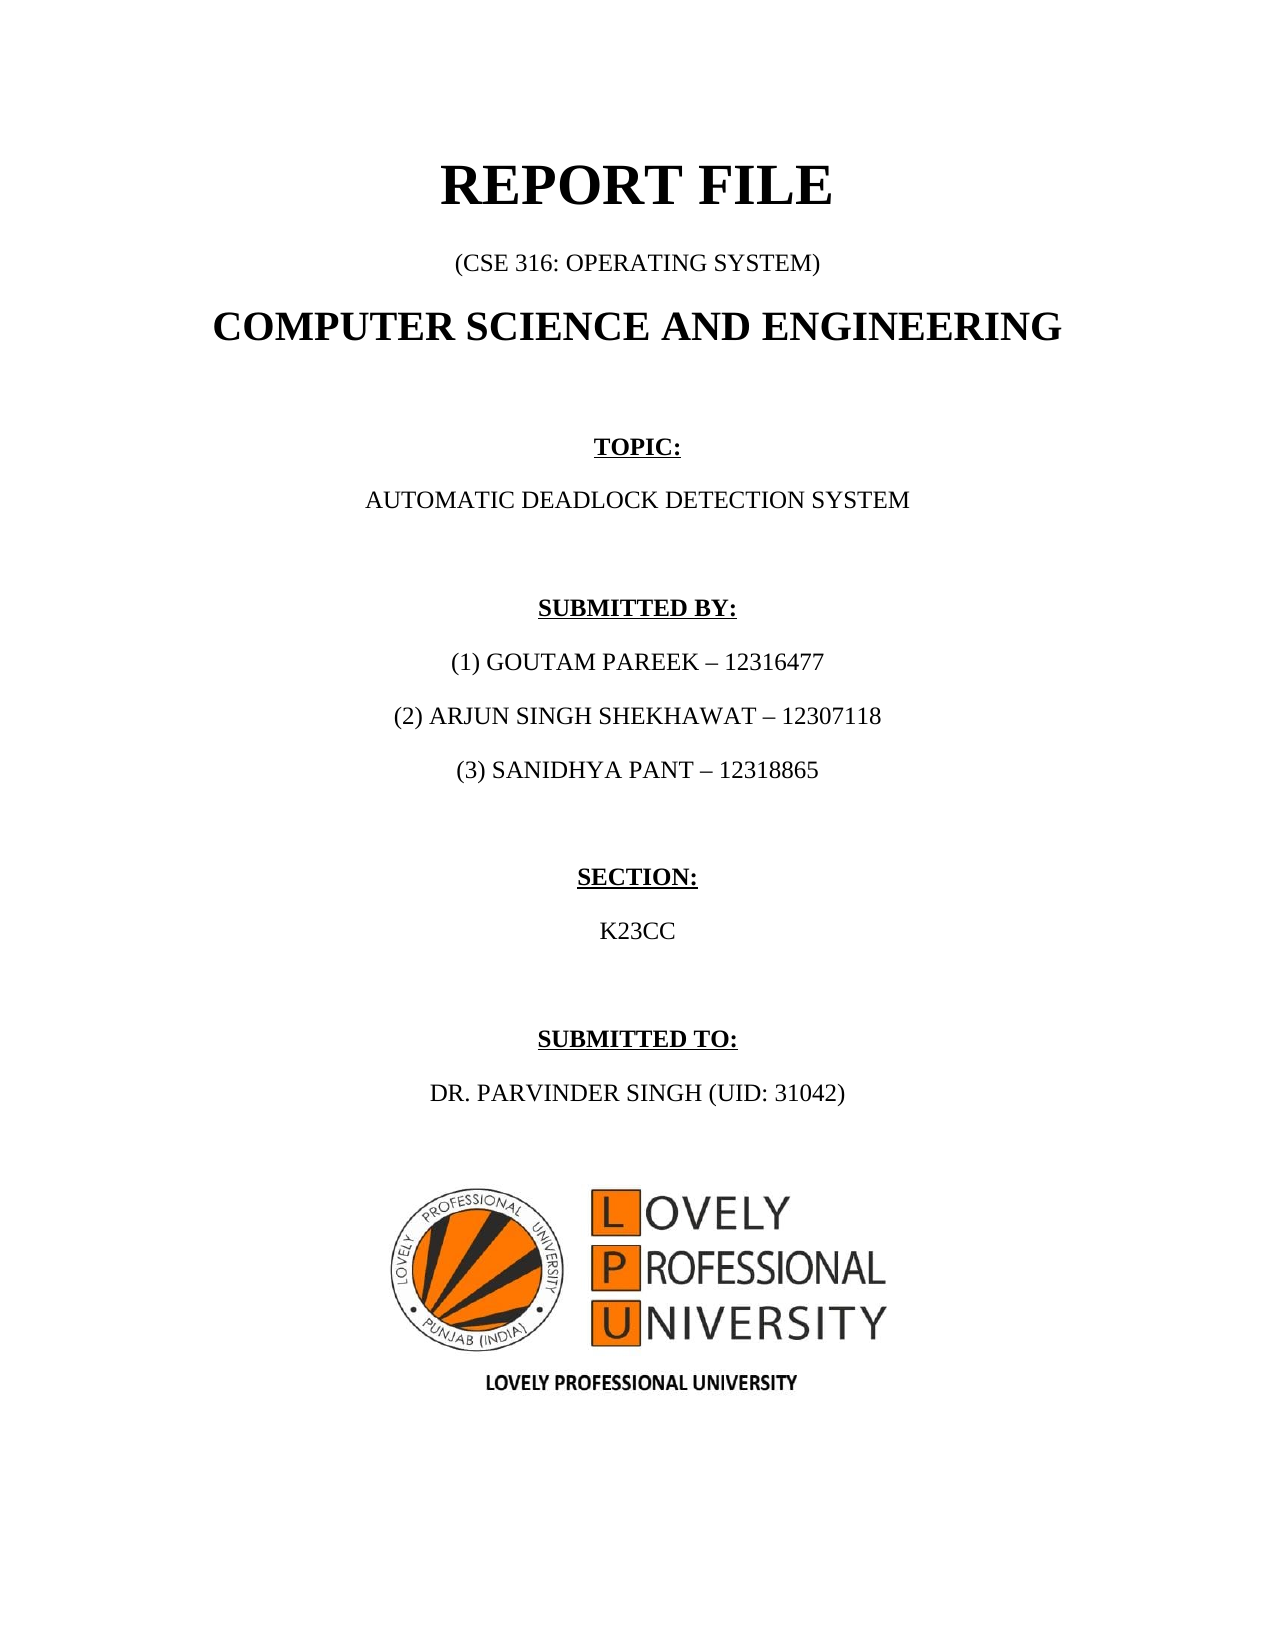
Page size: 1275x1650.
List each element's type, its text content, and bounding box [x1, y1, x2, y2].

text (3) SANIDHYA PANT – 12318865 [150, 755, 1125, 783]
text DR. PARVINDER SINGH (UID: 31042) [150, 1078, 1125, 1107]
text COMPUTER SCIENCE AND ENGINEERING [150, 302, 1125, 350]
text TOPIC: [150, 432, 1125, 460]
text SUBMITTED BY: [150, 593, 1125, 622]
text REPORT FILE [150, 150, 1125, 217]
text K23CC [150, 916, 1125, 945]
text (1) GOUTAM PAREEK – 12316477 [150, 647, 1125, 676]
text SECTION: [150, 862, 1125, 891]
text SUBMITTED TO: [150, 1024, 1125, 1053]
text (CSE 316: OPERATING SYSTEM) [150, 248, 1125, 277]
text AUTOMATIC DEADLOCK DETECTION SYSTEM [150, 485, 1125, 514]
text (2) ARJUN SINGH SHEKHAWAT – 12307118 [150, 701, 1125, 729]
